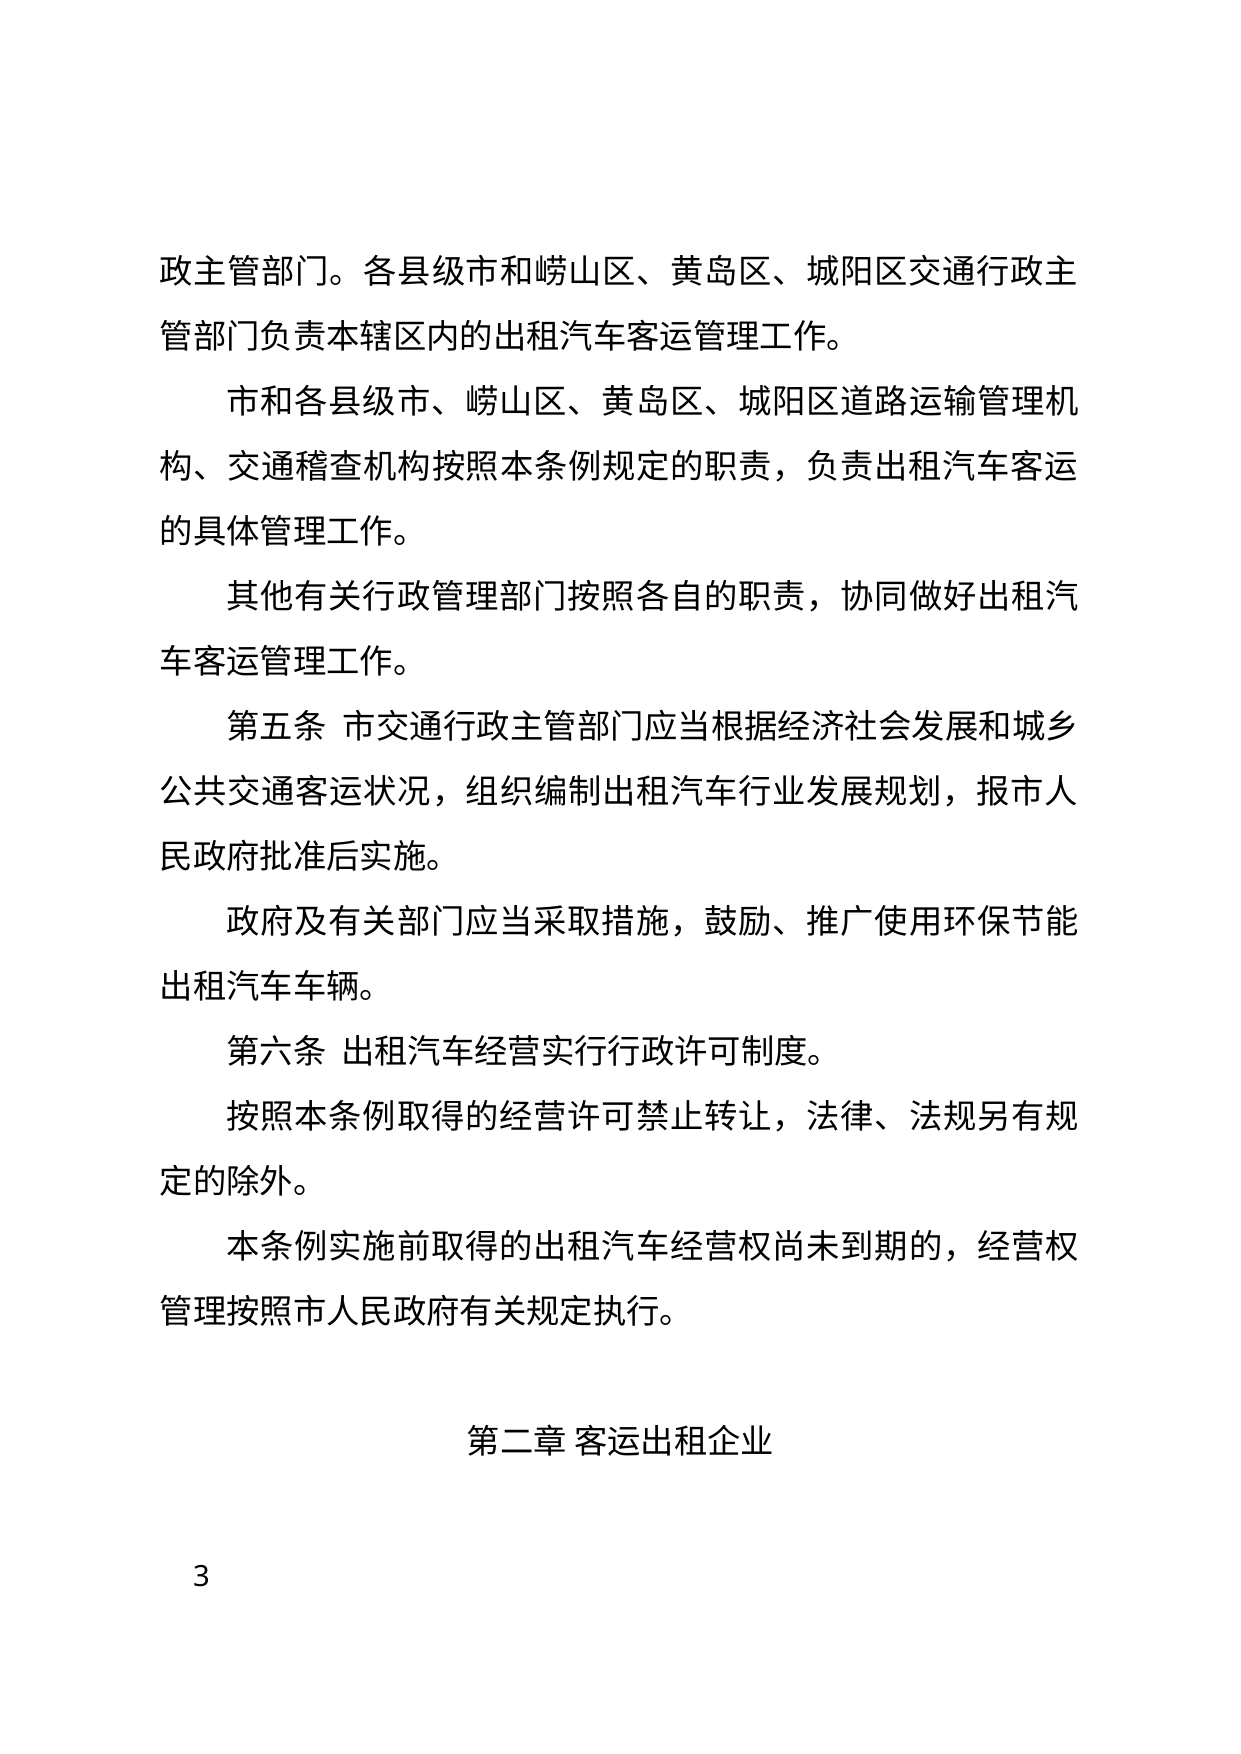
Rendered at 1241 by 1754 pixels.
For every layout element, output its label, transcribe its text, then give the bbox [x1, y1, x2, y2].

text 其他有关行政管理部门按照各自的职责，协同做好出租汽车客运管理工作。 [159, 562, 1081, 692]
text 本条例实施前取得的出租汽车经营权尚未到期的，经营权管理按照市人民政府有关规定执行。 [159, 1212, 1081, 1342]
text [159, 237, 1081, 367]
text 政府及有关部门应当采取措施，鼓励、推广使用环保节能出租汽车车辆。 [159, 887, 1081, 1017]
text 第六条 出租汽车经营实行行政许可制度。 [159, 1017, 1081, 1082]
text 市和各县级市、崂山区、黄岛区、城阳区道路运输管理机构、交通稽查机构按照本条例规定的职责，负责出租汽车客运的具体管理工作。 [159, 367, 1081, 562]
text 第二章 客运出租企业 [159, 1407, 1081, 1472]
text 第五条 市交通行政主管部门应当根据经济社会发展和城乡公共交通客运状况，组织编制出租汽车行业发展规划，报市人民政府批准后实施。 [159, 692, 1081, 887]
text 按照本条例取得的经营许可禁止转让，法律、法规另有规定的除外。 [159, 1082, 1081, 1212]
